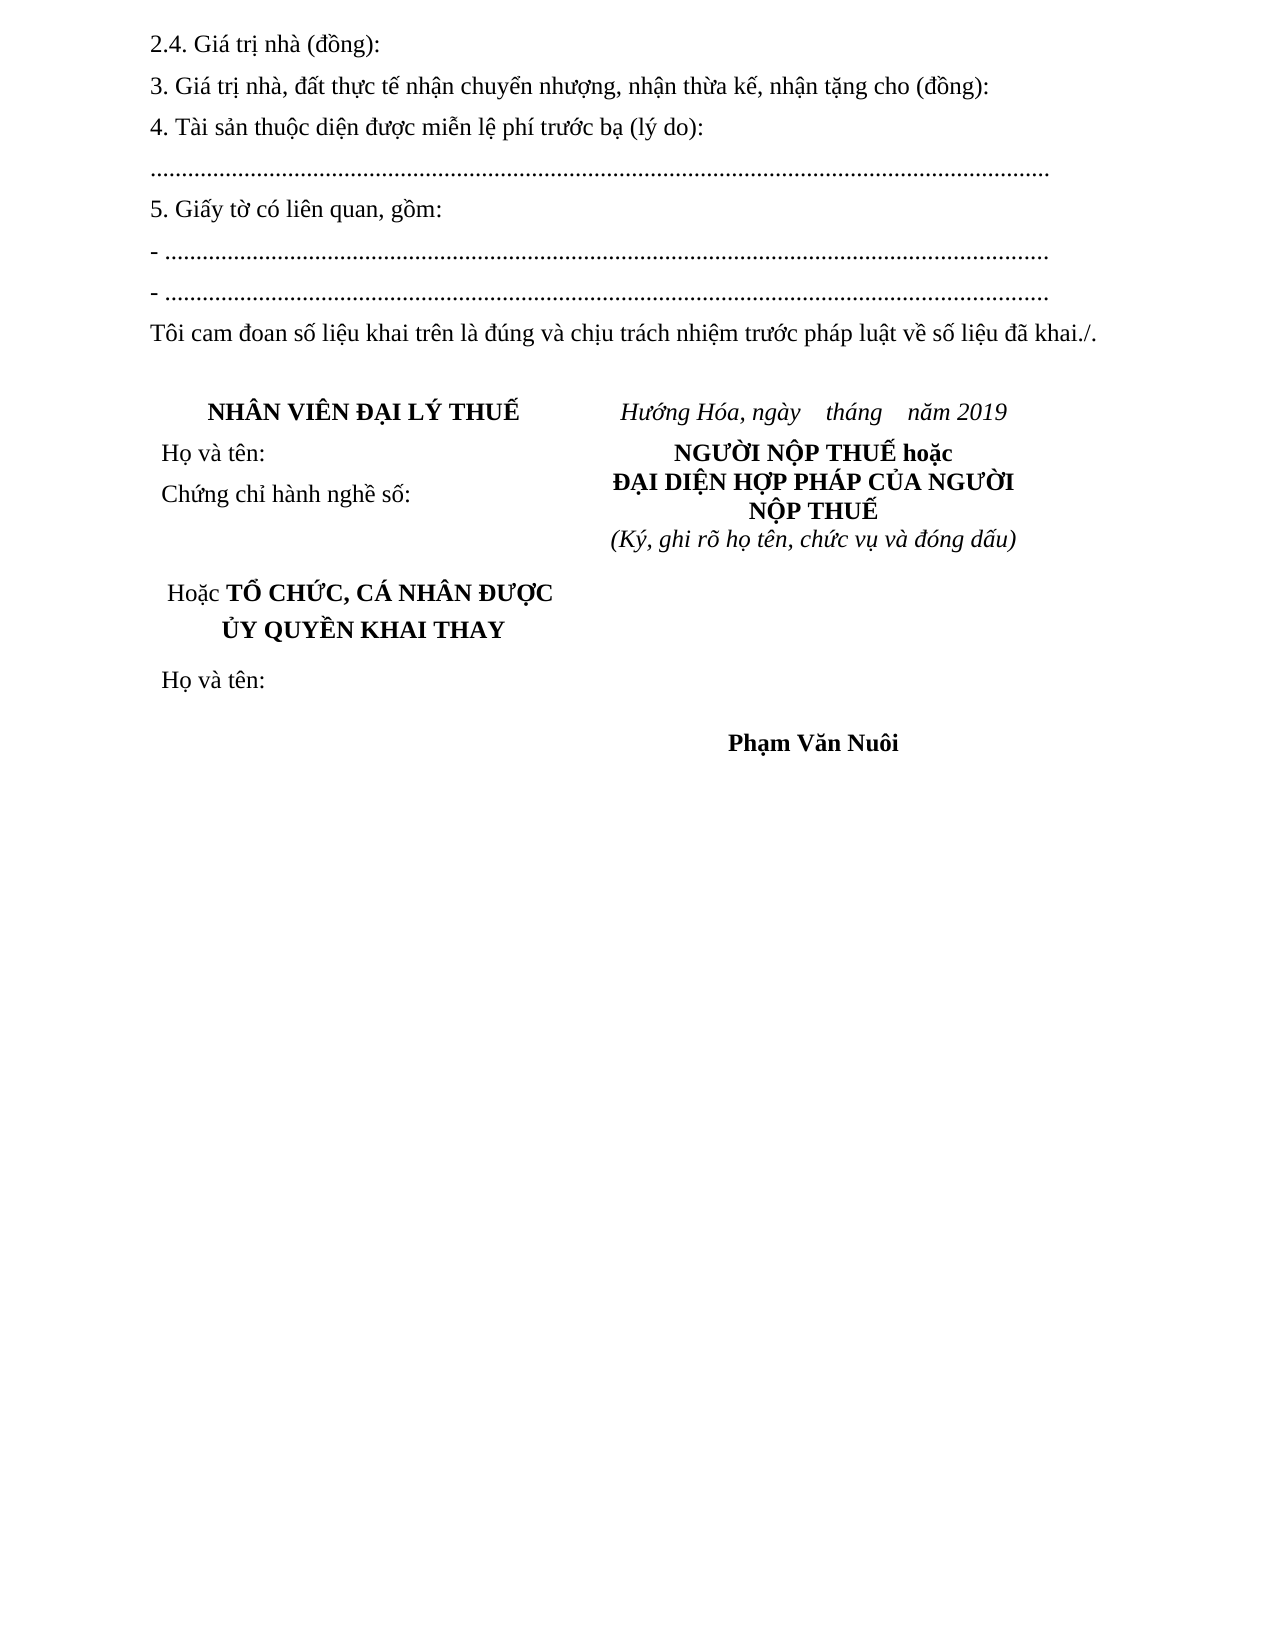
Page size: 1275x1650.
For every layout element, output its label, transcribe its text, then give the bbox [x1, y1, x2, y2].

text 5. Giấy tờ có liên quan, gồm: [150, 194, 1125, 223]
table_header Hướng Hóa, ngày tháng năm 2019 NGƯỜI NỘP THUẾ hoặc ĐẠI DIỆN HỢP PHÁP CỦA NGƯỜI NỘP THUẾ (Ký, ghi rõ họ tên, chức vụ và đóng dấu) [577, 385, 1050, 566]
text 3. Giá trị nhà, đất thực tế nhận chuyển nhượng, nhận thừa kế, nhận tặng cho (đồng): [150, 71, 1125, 99]
text - [150, 277, 1125, 306]
text - [150, 236, 1125, 264]
table_cell Hoặc TỔ CHỨC, CÁ NHÂN ĐƯỢC ỦY QUYỀN KHAI THAY Họ và tên: [150, 566, 577, 877]
text 4. Tài sản thuộc diện được miễn lệ phí trước bạ (lý do): [150, 112, 1125, 141]
table_header NHÂN VIÊN ĐẠI LÝ THUẾ Họ và tên: Chứng chỉ hành nghề số: [150, 385, 577, 566]
text 2.4. Giá trị nhà (đồng): [150, 29, 1125, 58]
text Tôi cam đoan số liệu khai trên là đúng và chịu trách nhiệm trước pháp luật về số liệu đã khai./. [150, 318, 1125, 347]
table_cell Phạm Văn Nuôi [577, 566, 1050, 877]
